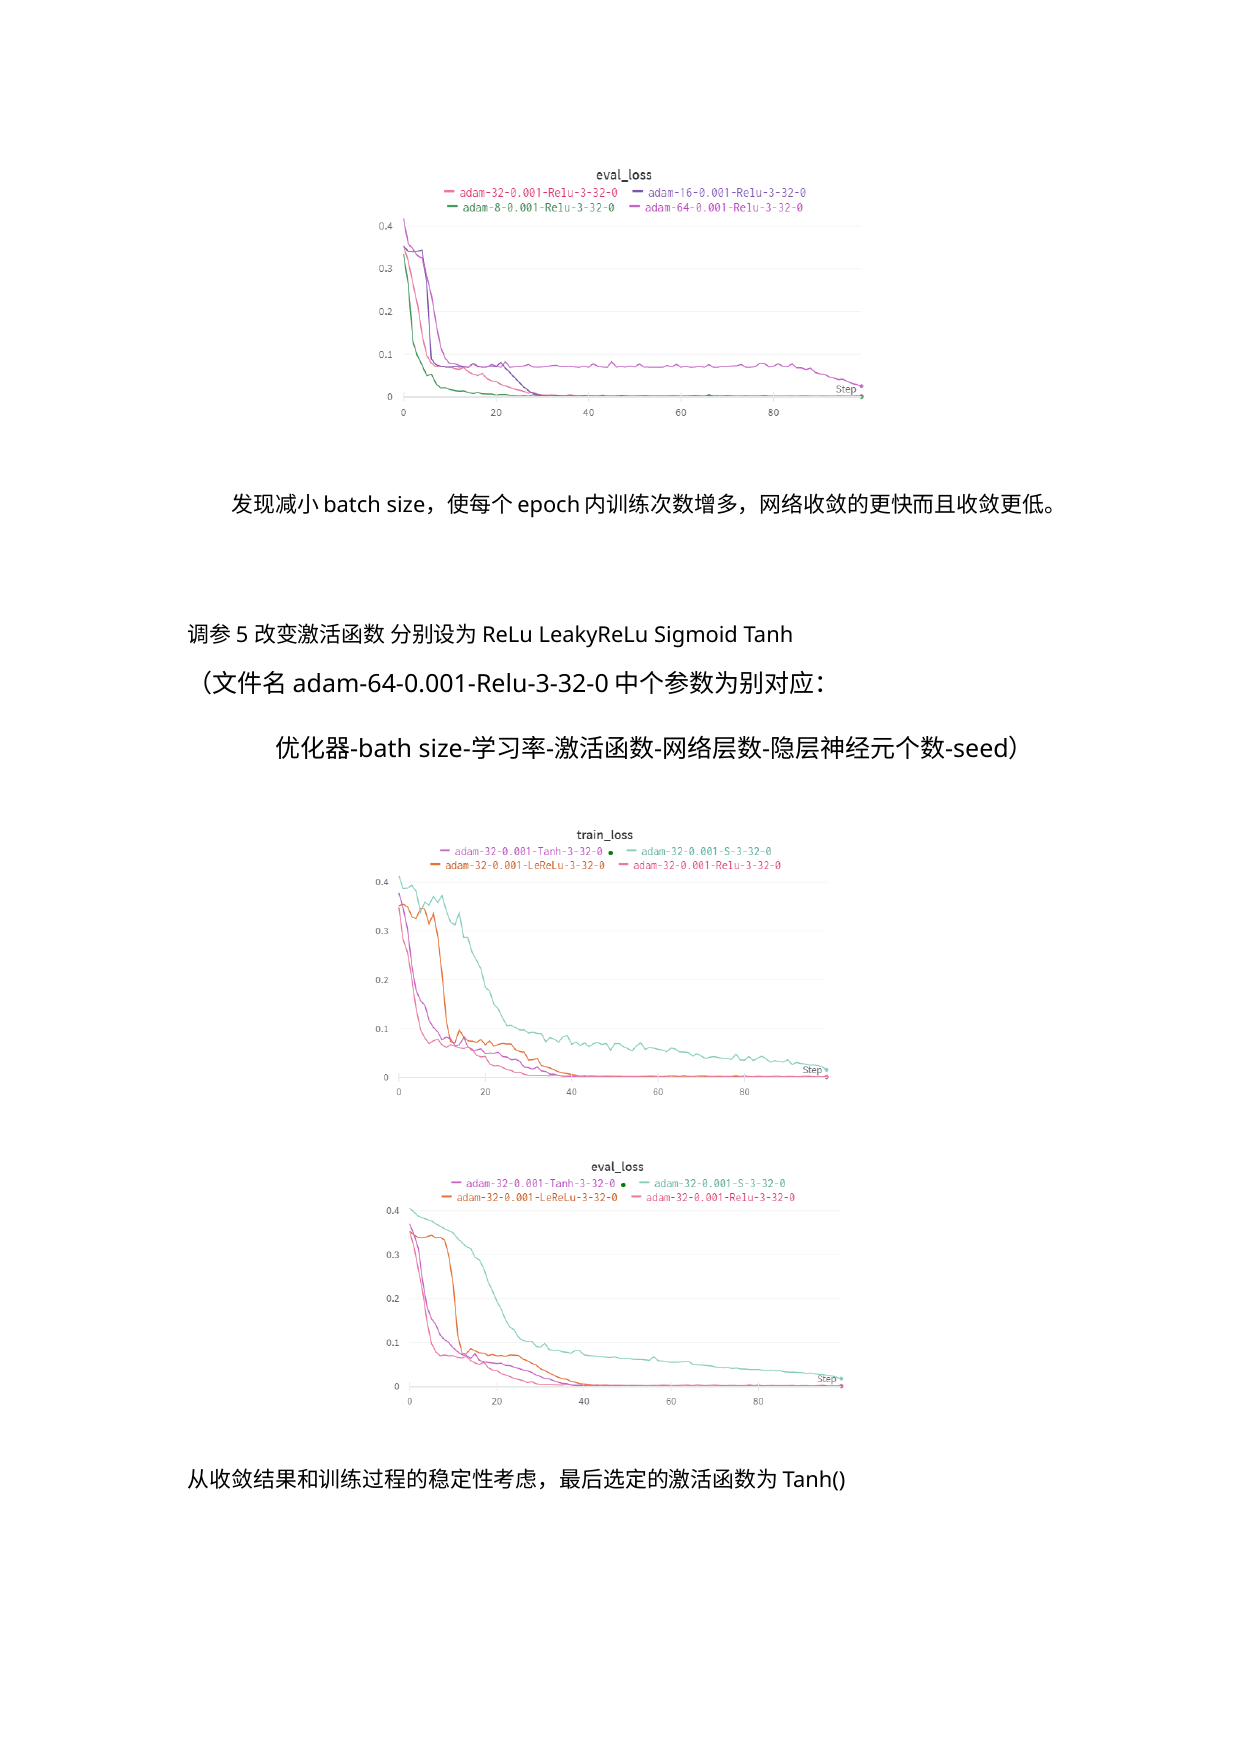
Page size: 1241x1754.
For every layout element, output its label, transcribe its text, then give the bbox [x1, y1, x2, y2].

picture [355, 162, 886, 432]
text 从收敛结果和训练过程的稳定性考虑，最后选定的激活函数为Tanh() [187, 1462, 1053, 1494]
text 调参5 改变激活函数 分别设为ReLu LeakyReLu Sigmoid Tanh [187, 617, 1053, 649]
text 优化器-bath size-学习率-激活函数-网络层数-隐层神经元个数-seed） [231, 714, 1053, 779]
picture [369, 1137, 871, 1421]
text （文件名adam-64-0.001-Relu-3-32-0中个参数为别对应： [187, 649, 1053, 714]
picture [357, 812, 884, 1105]
text 发现减小batch size，使每个epoch内训练次数增多，网络收敛的更快而且收敛更低。 [187, 487, 1053, 519]
